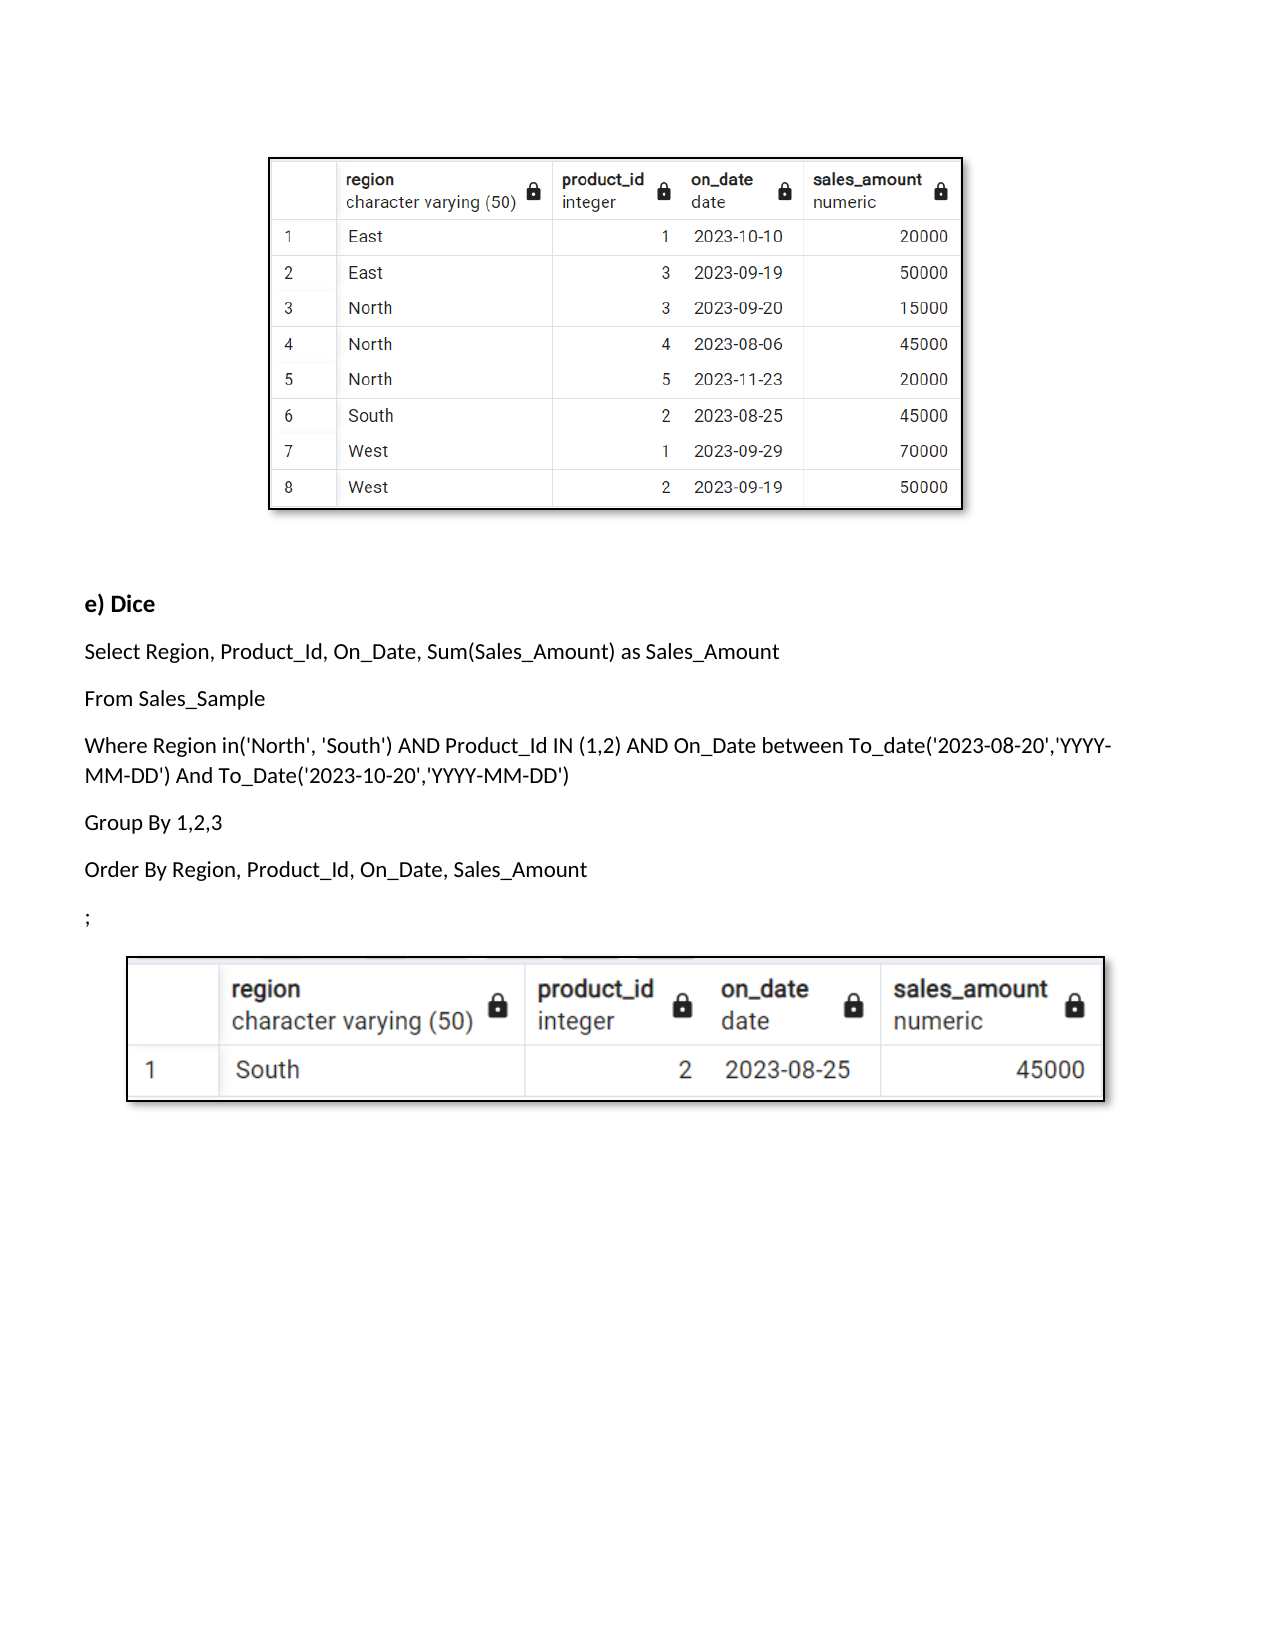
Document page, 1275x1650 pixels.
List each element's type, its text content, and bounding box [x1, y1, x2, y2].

text Order By Region, Product_Id, On_Date, Sales_Amount [84, 855, 1153, 883]
text From Sales_Sample [84, 684, 1153, 712]
text Group By 1,2,3 [84, 808, 1153, 836]
text ; [84, 902, 1153, 930]
text e) Dice [84, 588, 1153, 618]
picture [128, 958, 1103, 1100]
picture [270, 159, 961, 508]
text Where Region in('North', 'South') AND Product_Id IN (1,2) AND On_Date between To_date('2023-08-20','YYYY-MM-DD') And To_Date('2023-10-20','YYYY-MM-DD') [84, 731, 1153, 789]
text Select Region, Product_Id, On_Date, Sum(Sales_Amount) as Sales_Amount [84, 637, 1153, 665]
